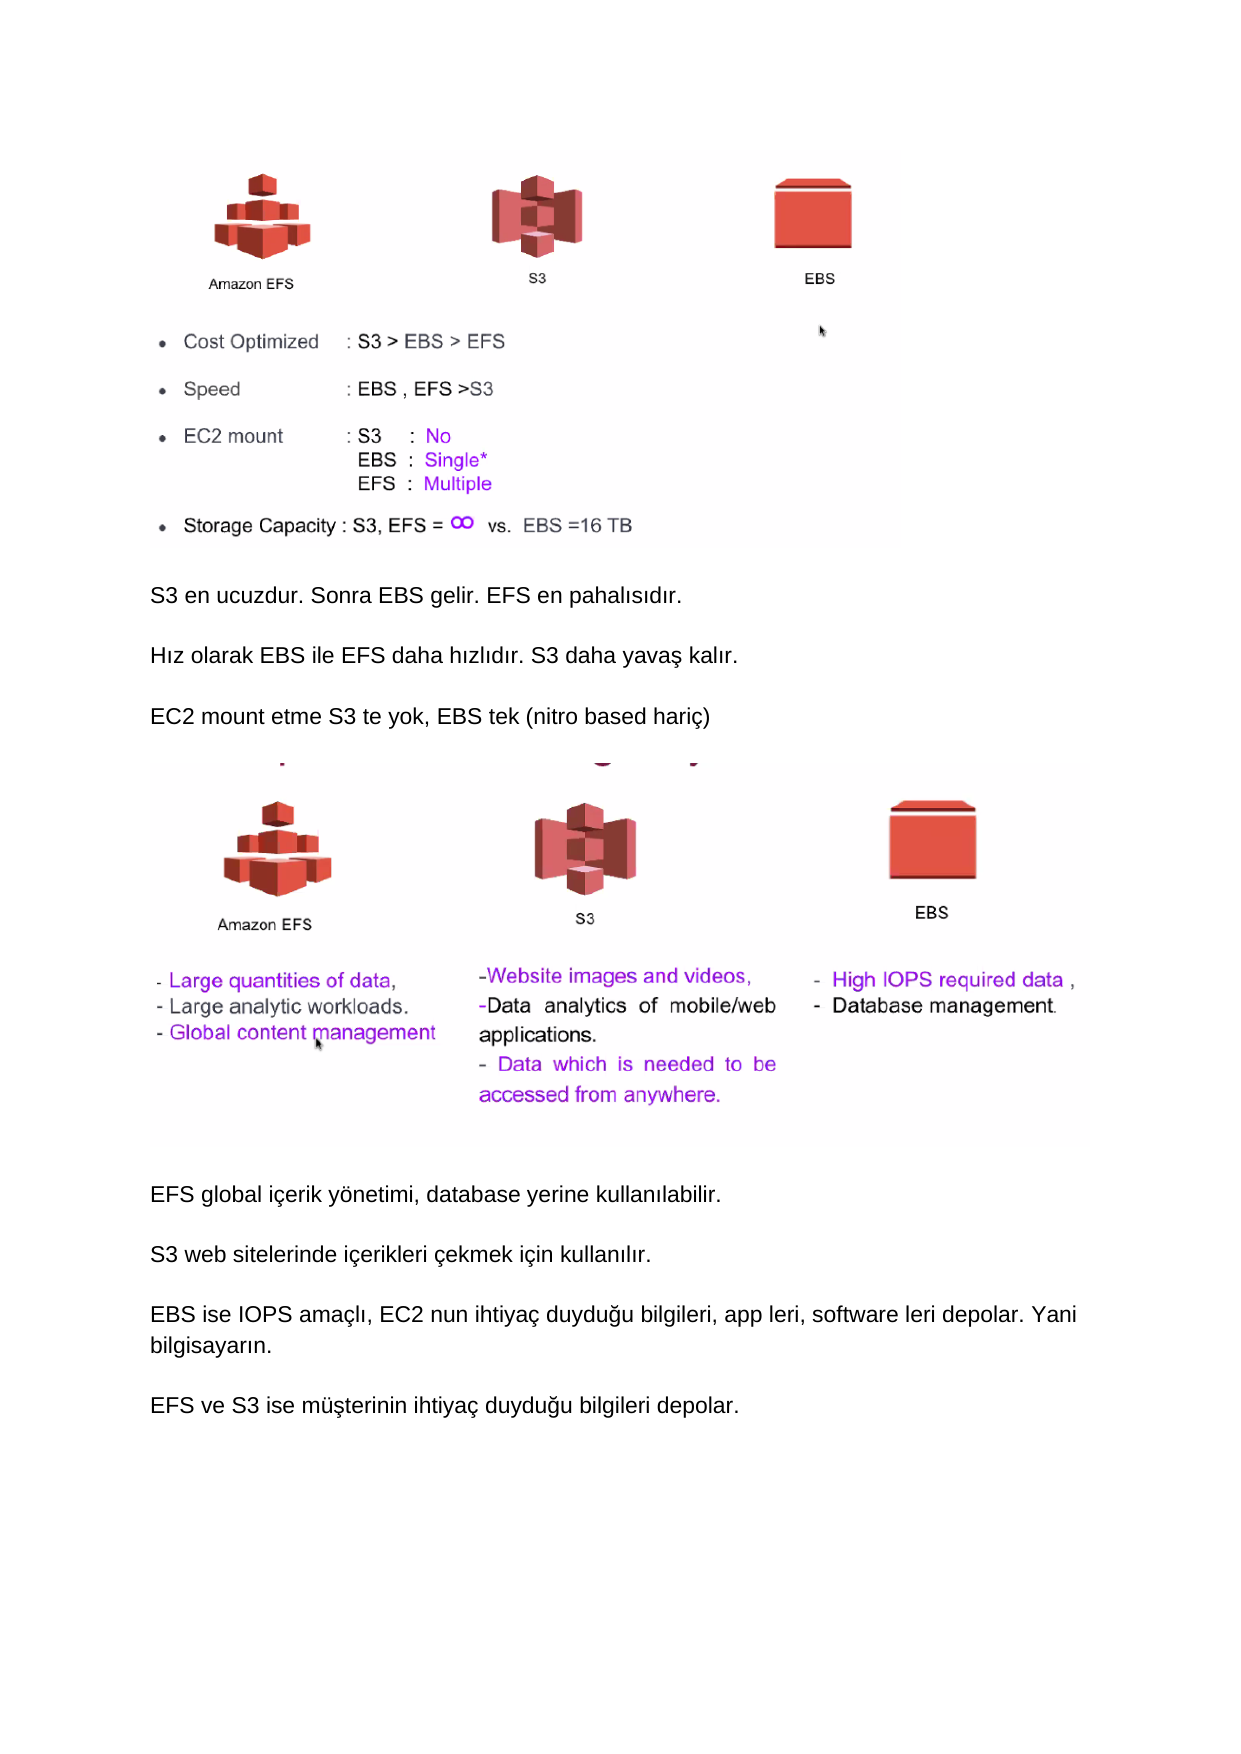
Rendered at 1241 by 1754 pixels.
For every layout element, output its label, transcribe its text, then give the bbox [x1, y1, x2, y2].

picture [150, 150, 901, 548]
text S3 web sitelerinde içerikleri çekmek için kullanılır. [150, 1241, 1090, 1267]
text EC2 mount etme S3 te yok, EBS tek (nitro based hariç) [150, 703, 1090, 729]
text Hız olarak EBS ile EFS daha hızlıdır. S3 daha yavaş kalır. [150, 642, 1090, 669]
text EFS ve S3 ise müşterinin ihtiyaç duyduğu bilgileri depolar. [150, 1392, 1090, 1418]
text EBS ise IOPS amaçlı, EC2 nun ihtiyaç duyduğu bilgileri, app leri, software leri depolar. Yani bilgisayarın. [150, 1301, 1090, 1358]
text S3 en ucuzdur. Sonra EBS gelir. EFS en pahalısıdır. [150, 582, 1090, 608]
picture [150, 763, 1091, 1147]
text EFS global içerik yönetimi, database yerine kullanılabilir. [150, 1181, 1090, 1207]
